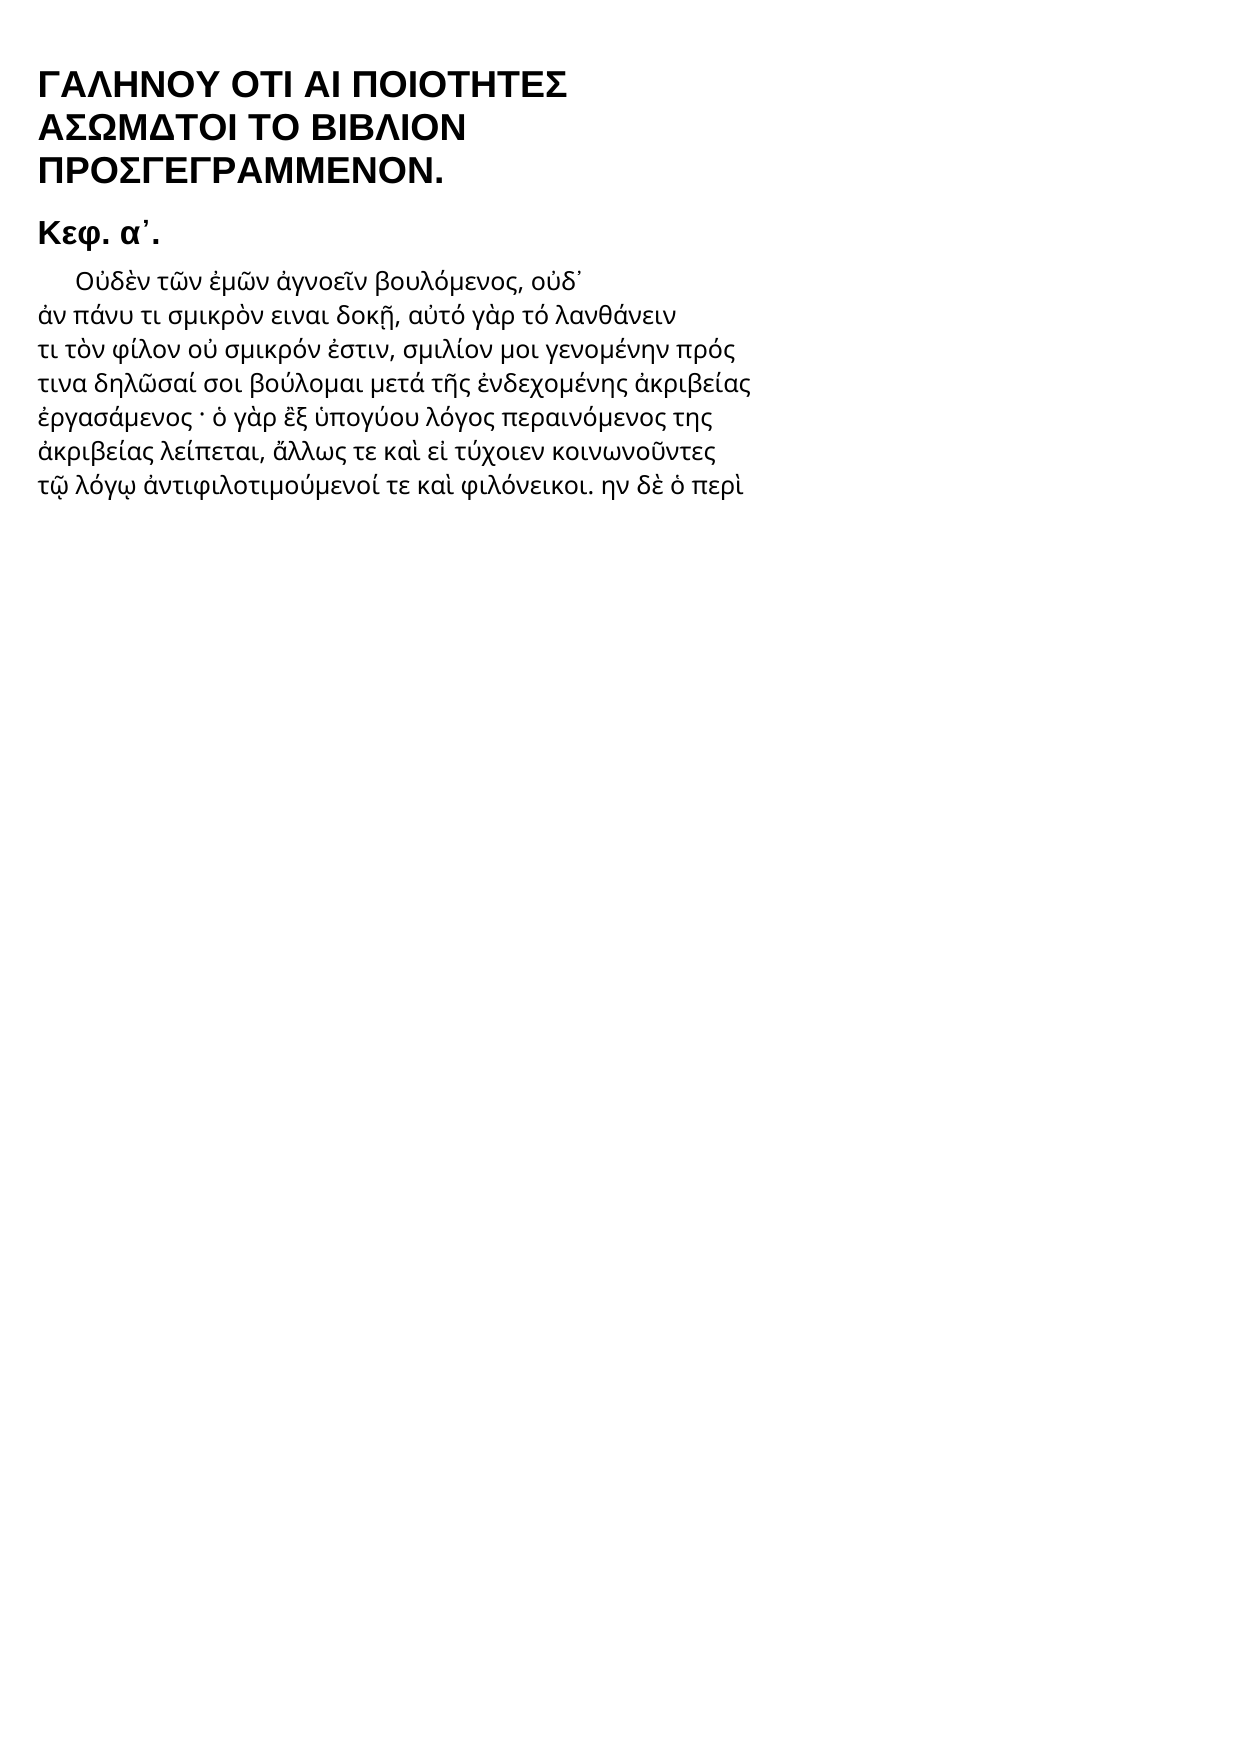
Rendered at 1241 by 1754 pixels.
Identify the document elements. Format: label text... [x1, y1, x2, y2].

text Οὐδὲν τῶν ἐμῶν ἀγνοεῖν βουλόμενος, οὐδ᾽ ἀν πάνυ τι σμικρὸν ειναι δοκῇ, αὐτό γὰρ τό λανθάνειν τι τὸν φίλον οὐ σμικρόν ἐστιν, σμιλίον μοι γενομένην πρός τινα δηλῶσαί σοι βούλομαι μετά τῆς ἐνδεχομένης ἀκριβείας ἐργασάμενος · ὁ γὰρ ἒξ ὑπογύου λόγος περαινόμενος της ἀκριβείας λείπεται, ἄλλως τε καὶ εἰ τύχοιεν κοινωνοῦντες τῷ λόγῳ ἀντιφιλοτιμούμενοί τε καὶ φιλόνεικοι. ην δὲ ὁ περὶ [37, 264, 1203, 502]
subtitle ΓΑΛΗΝΟΥ ΟΤΙ ΑΙ ΠΟΙΟΤΗΤΕΣ ΑΣΩΜΔΤΟΙ ΤΟ ΒΙΒΛΙΟΝ ΠΡΟΣΓΕΓΡΑΜΜΕΝΟΝ. [37, 62, 1203, 192]
subtitle Κεφ. α᾽. [37, 213, 1203, 251]
